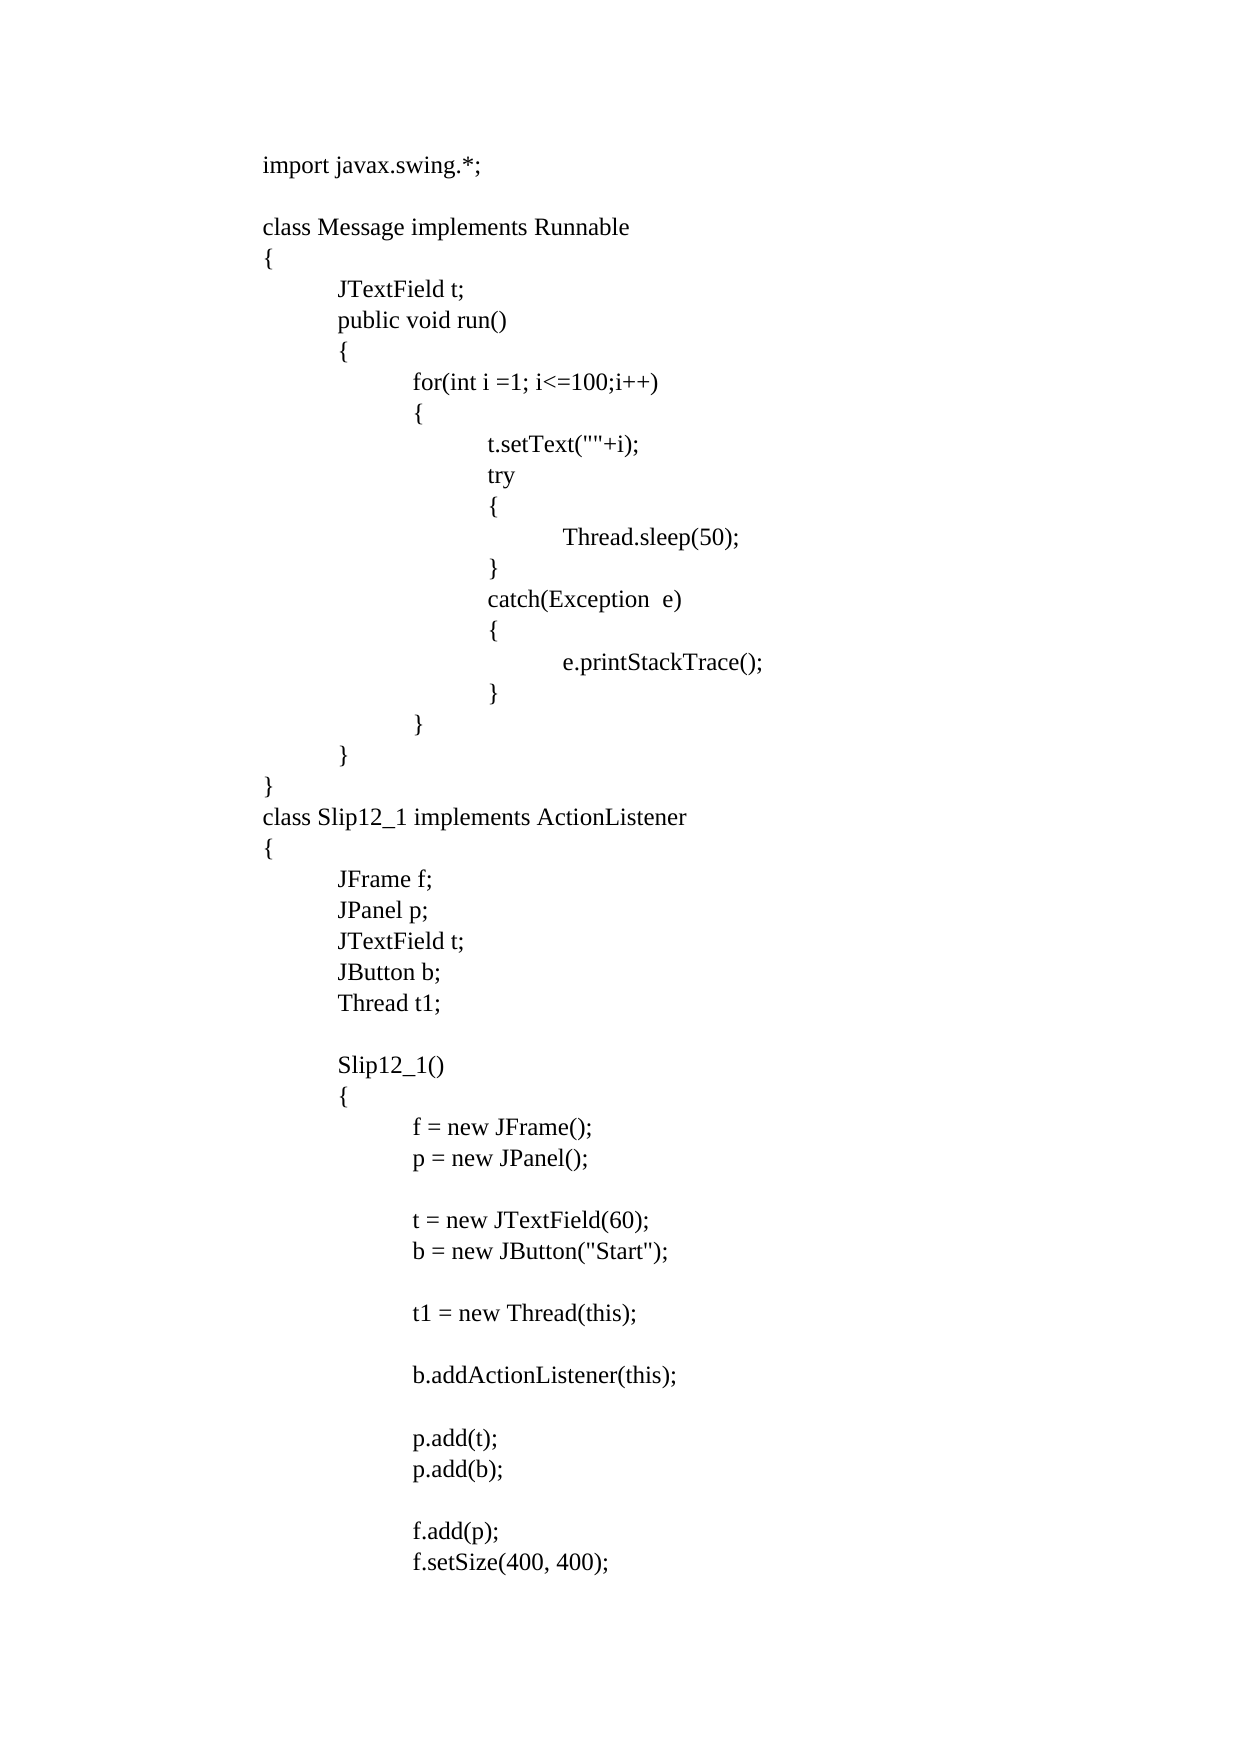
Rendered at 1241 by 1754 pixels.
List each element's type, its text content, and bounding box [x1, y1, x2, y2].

list e.printStackTrace(); [262, 647, 1090, 675]
list class Message implements Runnable [262, 212, 1090, 241]
list } [262, 678, 1090, 706]
list { [262, 491, 1090, 520]
list JTextField t; [262, 274, 1090, 303]
list b.addActionListener(this); [262, 1361, 1090, 1389]
list { [262, 398, 1090, 427]
list try [262, 460, 1090, 489]
list f.setSize(400, 400); [262, 1547, 1090, 1576]
list { [262, 243, 1090, 272]
list class Slip12_1 implements ActionListener [262, 802, 1090, 831]
list import javax.swing.*; [262, 150, 1090, 179]
list { [262, 1081, 1090, 1110]
list t = new JTextField(60); [262, 1205, 1090, 1234]
list t.setText(""+i); [262, 429, 1090, 458]
list p.add(b); [262, 1454, 1090, 1482]
list } [262, 553, 1090, 582]
list } [262, 709, 1090, 737]
list t1 = new Thread(this); [262, 1298, 1090, 1327]
list catch(Exception e) [262, 584, 1090, 613]
list p = new JPanel(); [262, 1143, 1090, 1172]
list public void run() [262, 305, 1090, 334]
list { [262, 616, 1090, 644]
list { [262, 833, 1090, 862]
list p.add(t); [262, 1423, 1090, 1451]
list } [262, 771, 1090, 799]
list f.add(p); [262, 1516, 1090, 1544]
list JButton b; [262, 957, 1090, 986]
list JPanel p; [262, 895, 1090, 924]
list { [262, 336, 1090, 365]
list Slip12_1() [262, 1050, 1090, 1079]
list JTextField t; [262, 926, 1090, 955]
list JFrame f; [262, 864, 1090, 893]
list b = new JButton("Start"); [262, 1236, 1090, 1265]
list f = new JFrame(); [262, 1112, 1090, 1141]
list Thread.sleep(50); [262, 522, 1090, 551]
list for(int i =1; i<=100;i++) [262, 367, 1090, 396]
list } [262, 740, 1090, 768]
list Thread t1; [262, 988, 1090, 1017]
